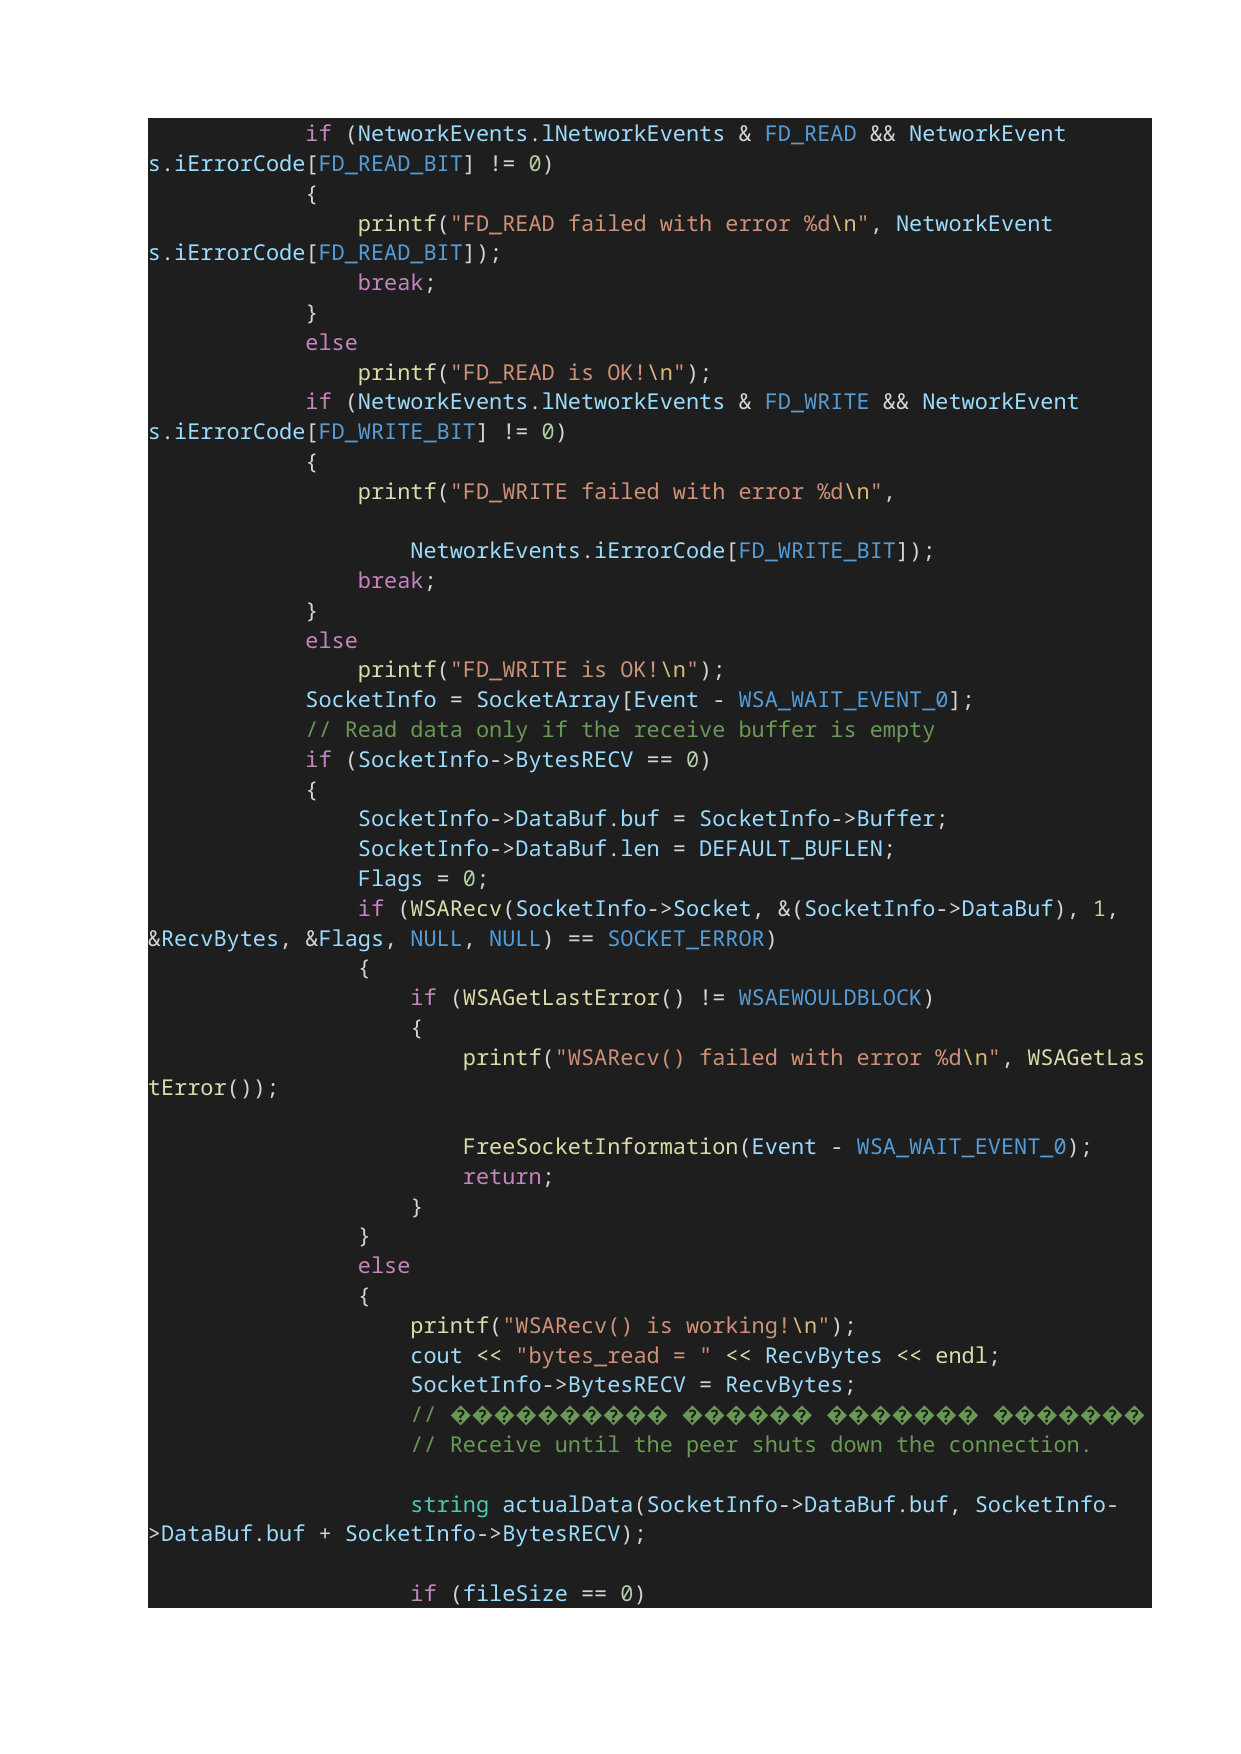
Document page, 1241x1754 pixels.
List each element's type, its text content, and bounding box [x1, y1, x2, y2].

text printf("FD_WRITE is OK!\n"); [148, 654, 1152, 684]
text FreeSocketInformation(Event - WSA_WAIT_EVENT_0); [148, 1131, 1152, 1161]
text if (NetworkEvents.lNetworkEvents & FD_READ && NetworkEvents.iErrorCode[FD_READ_BIT] != 0) [148, 118, 1152, 178]
text // Receive until the peer shuts down the connection. [148, 1429, 1152, 1459]
text Flags = 0; [148, 863, 1152, 893]
text { [148, 952, 1152, 982]
text { [148, 773, 1152, 803]
text SocketInfo->BytesRECV = RecvBytes; [148, 1369, 1152, 1399]
text else [148, 624, 1152, 654]
text } [148, 595, 1152, 624]
text SocketInfo->DataBuf.buf = SocketInfo->Buffer; [148, 803, 1152, 833]
text // Read data only if the receive buffer is empty [148, 714, 1152, 744]
text if (SocketInfo->BytesRECV == 0) [148, 744, 1152, 773]
text else [148, 1250, 1152, 1280]
text // ���������� ������ ������� ������� [148, 1399, 1152, 1429]
text printf("FD_WRITE failed with error %d\n", [148, 476, 1152, 505]
text return; [148, 1161, 1152, 1191]
text } [148, 1191, 1152, 1220]
text NetworkEvents.iErrorCode[FD_WRITE_BIT]); [148, 535, 1152, 565]
text printf("FD_READ is OK!\n"); [148, 356, 1152, 386]
text { [148, 178, 1152, 207]
text break; [148, 565, 1152, 595]
text } [148, 1220, 1152, 1250]
text { [148, 446, 1152, 476]
text { [148, 1280, 1152, 1310]
text break; [148, 267, 1152, 297]
text if (WSAGetLastError() != WSAEWOULDBLOCK) [148, 982, 1152, 1012]
text SocketInfo->DataBuf.len = DEFAULT_BUFLEN; [148, 833, 1152, 863]
text printf("WSARecv() failed with error %d\n", WSAGetLastError()); [148, 1042, 1152, 1101]
text if (fileSize == 0) [148, 1578, 1152, 1608]
text printf("FD_READ failed with error %d\n", NetworkEvents.iErrorCode[FD_READ_BIT]); [148, 207, 1152, 267]
text if (WSARecv(SocketInfo->Socket, &(SocketInfo->DataBuf), 1, &RecvBytes, &Flags, NULL, NULL) == SOCKET_ERROR) [148, 893, 1152, 952]
text string actualData(SocketInfo->DataBuf.buf, SocketInfo->DataBuf.buf + SocketInfo->BytesRECV); [148, 1488, 1152, 1548]
text SocketInfo = SocketArray[Event - WSA_WAIT_EVENT_0]; [148, 684, 1152, 714]
text } [148, 297, 1152, 327]
text cout << "bytes_read = " << RecvBytes << endl; [148, 1339, 1152, 1369]
text { [148, 1012, 1152, 1042]
text else [148, 327, 1152, 356]
text printf("WSARecv() is working!\n"); [148, 1310, 1152, 1339]
text if (NetworkEvents.lNetworkEvents & FD_WRITE && NetworkEvents.iErrorCode[FD_WRITE_BIT] != 0) [148, 386, 1152, 446]
